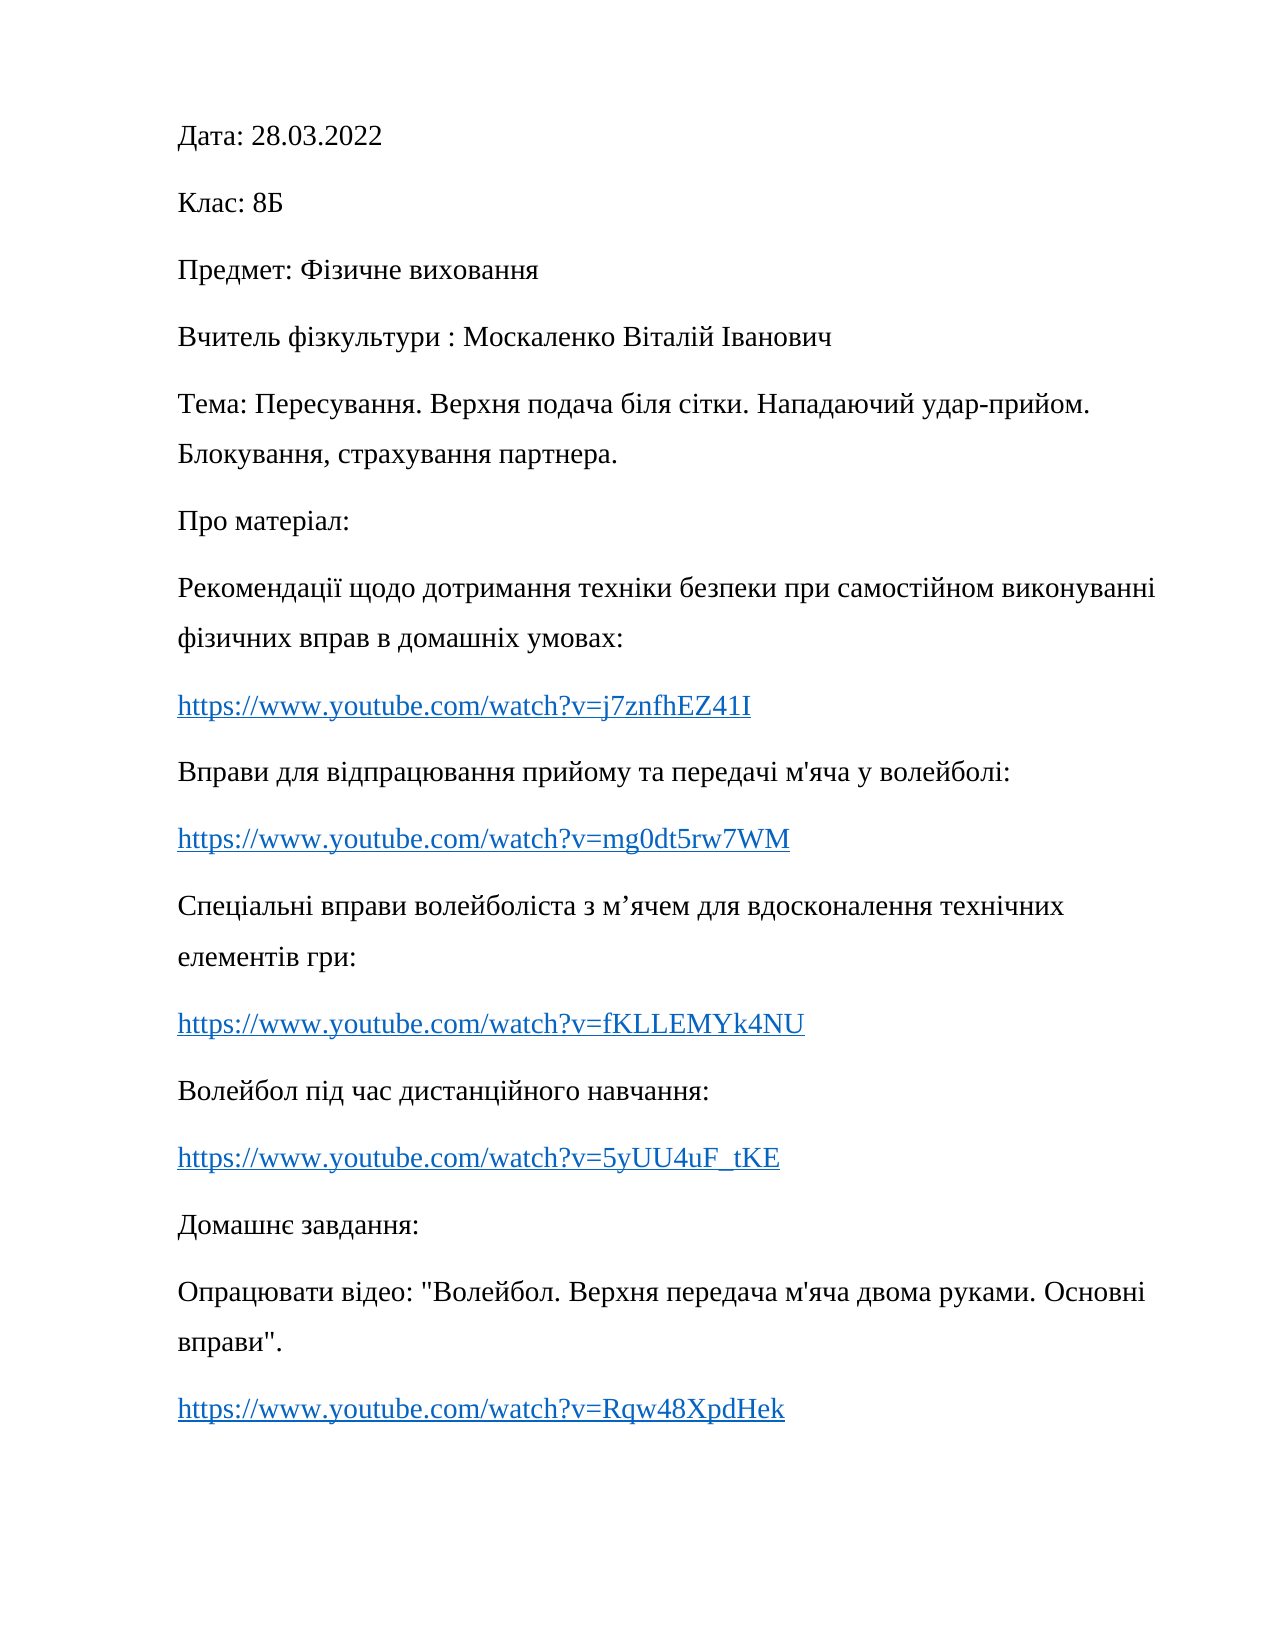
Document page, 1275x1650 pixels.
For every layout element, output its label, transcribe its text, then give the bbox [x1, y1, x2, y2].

text https://www.youtube.com/watch?v=mg0dt5rw7WM [177, 822, 1186, 855]
text Вчитель фізкультури : Москаленко Віталій Іванович [177, 319, 1186, 353]
text Волейбол під час дистанційного навчання: [177, 1073, 1186, 1106]
text Дата: 28.03.2022 [177, 118, 1186, 152]
text https://www.youtube.com/watch?v=j7znfhEZ41I [177, 688, 1186, 721]
text Домашнє завдання: [177, 1207, 1186, 1240]
text https://www.youtube.com/watch?v=fKLLEMYk4NU [177, 1006, 1186, 1039]
text Тема: Пересування. Верхня подача біля сітки. Нападаючий удар-прийом. Блокування, страхування партнера. [177, 386, 1186, 470]
text Рекомендації щодо дотримання техніки безпеки при самостійном виконуванні фізичних вправ в домашніх умовах: [177, 570, 1186, 654]
text Спеціальні вправи волейболіста з м’ячем для вдосконалення технічних елементів гри: [177, 888, 1186, 972]
text https://www.youtube.com/watch?v=Rqw48XpdHek [177, 1391, 1186, 1424]
text Про матеріал: [177, 503, 1186, 537]
text Вправи для відпрацювання прийому та передачі м'яча у волейболі: [177, 754, 1186, 788]
text Клас: 8Б [177, 185, 1186, 219]
text Опрацювати відео: "Волейбол. Верхня передача м'яча двома руками. Основні вправи". [177, 1274, 1186, 1358]
text Предмет: Фізичне виховання [177, 252, 1186, 286]
text https://www.youtube.com/watch?v=5yUU4uF_tKE [177, 1140, 1186, 1173]
